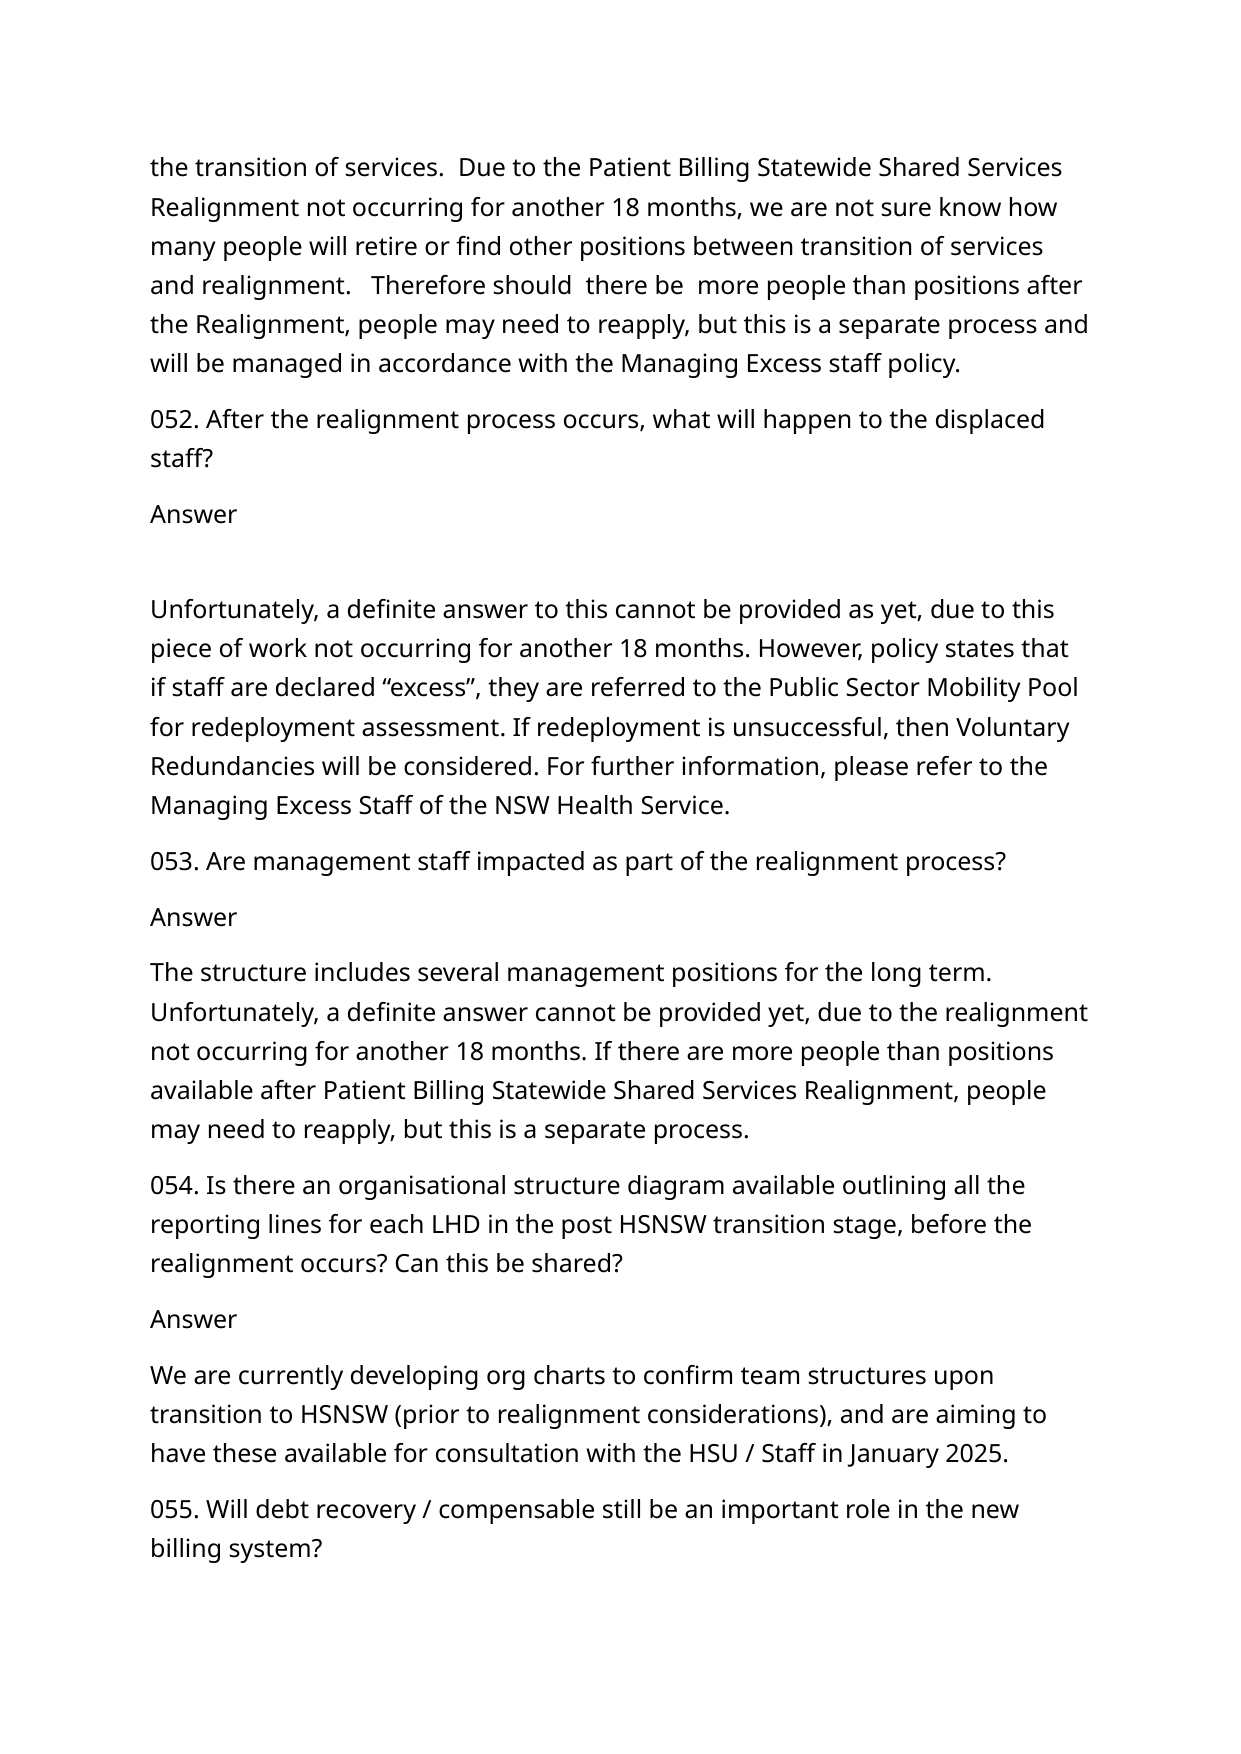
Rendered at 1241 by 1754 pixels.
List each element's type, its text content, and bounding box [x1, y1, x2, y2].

text Unfortunately, a definite answer to this cannot be provided as yet, due to this piece of work not occurring for another 18 months. However, policy states that if staff are declared “excess”, they are referred to the Public Sector Mobility Pool for redeployment assessment. If redeployment is unsuccessful, then Voluntary Redundancies will be considered. For further information, please refer to the Managing Excess Staff of the NSW Health Service. [150, 552, 1090, 822]
text 055. Will debt recovery / compensable still be an important role in the new billing system? [150, 1492, 1090, 1565]
text Answer [150, 1302, 1090, 1336]
text 053. Are management staff impacted as part of the realignment process? [150, 843, 1090, 877]
text 052. After the realignment process occurs, what will happen to the displaced staff? [150, 402, 1090, 475]
text 054. Is there an organisational structure diagram available outlining all the reporting lines for each LHD in the post HSNSW transition stage, before the realignment occurs? Can this be shared? [150, 1167, 1090, 1280]
text The structure includes several management positions for the long term. Unfortunately, a definite answer cannot be provided yet, due to the realignment not occurring for another 18 months. If there are more people than positions available after Patient Billing Statewide Shared Services Realignment, people may need to reapply, but this is a separate process. [150, 955, 1090, 1146]
text We are currently developing org charts to confirm team structures upon transition to HSNSW (prior to realignment considerations), and are aiming to have these available for consultation with the HSU / Staff in January 2025. [150, 1357, 1090, 1470]
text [150, 150, 1090, 380]
text Answer [150, 899, 1090, 933]
text Answer [150, 497, 1090, 531]
